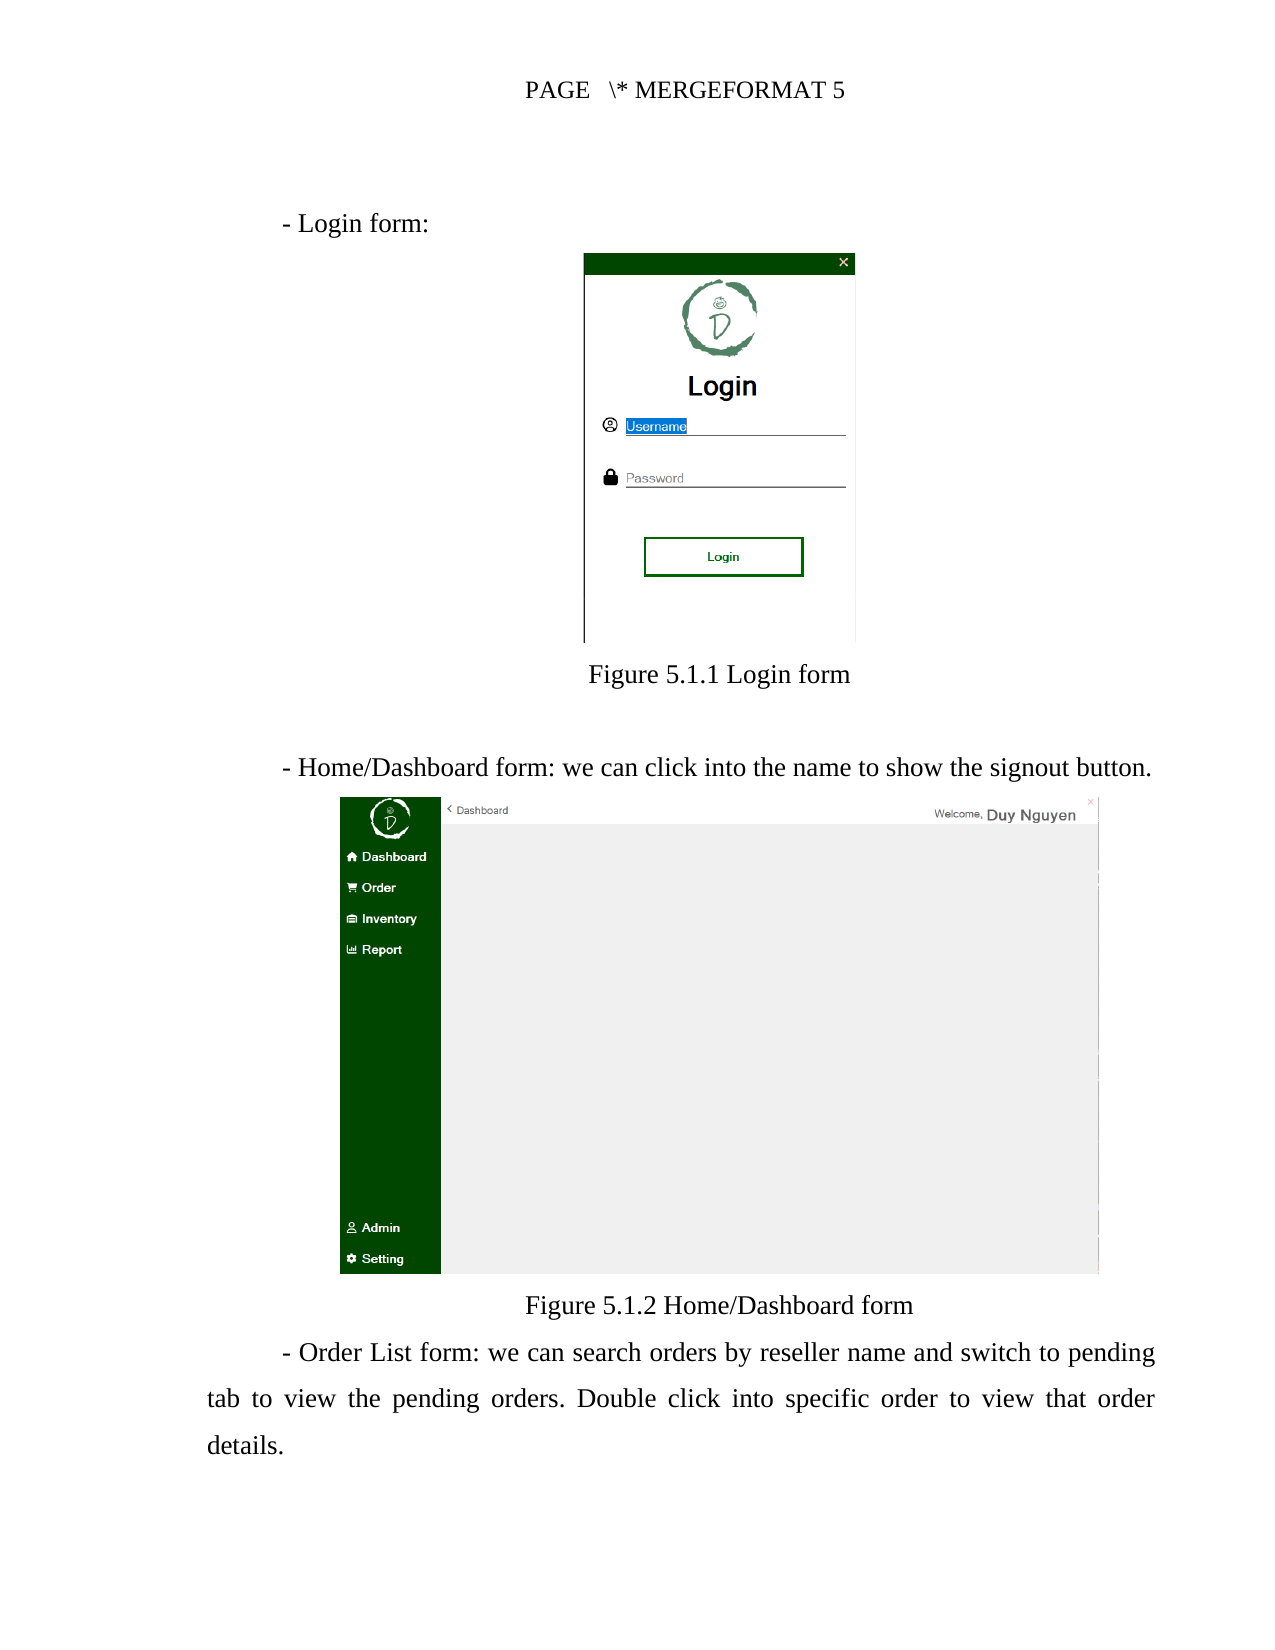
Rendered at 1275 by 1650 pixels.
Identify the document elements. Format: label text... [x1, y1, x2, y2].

text Figure 5.1.2 Home/Dashboard form [207, 1289, 1157, 1320]
text - Home/Dashboard form: we can click into the name to show the signout button. [207, 751, 1157, 782]
text - Login form: [207, 207, 1157, 238]
picture [340, 797, 1099, 1274]
text Figure 5.1.1 Login form [207, 658, 1157, 689]
picture [583, 253, 856, 643]
text - Order List form: we can search orders by reseller name and switch to pending tab to view the pending orders. Double click into specific order to view that order details. [207, 1336, 1157, 1460]
